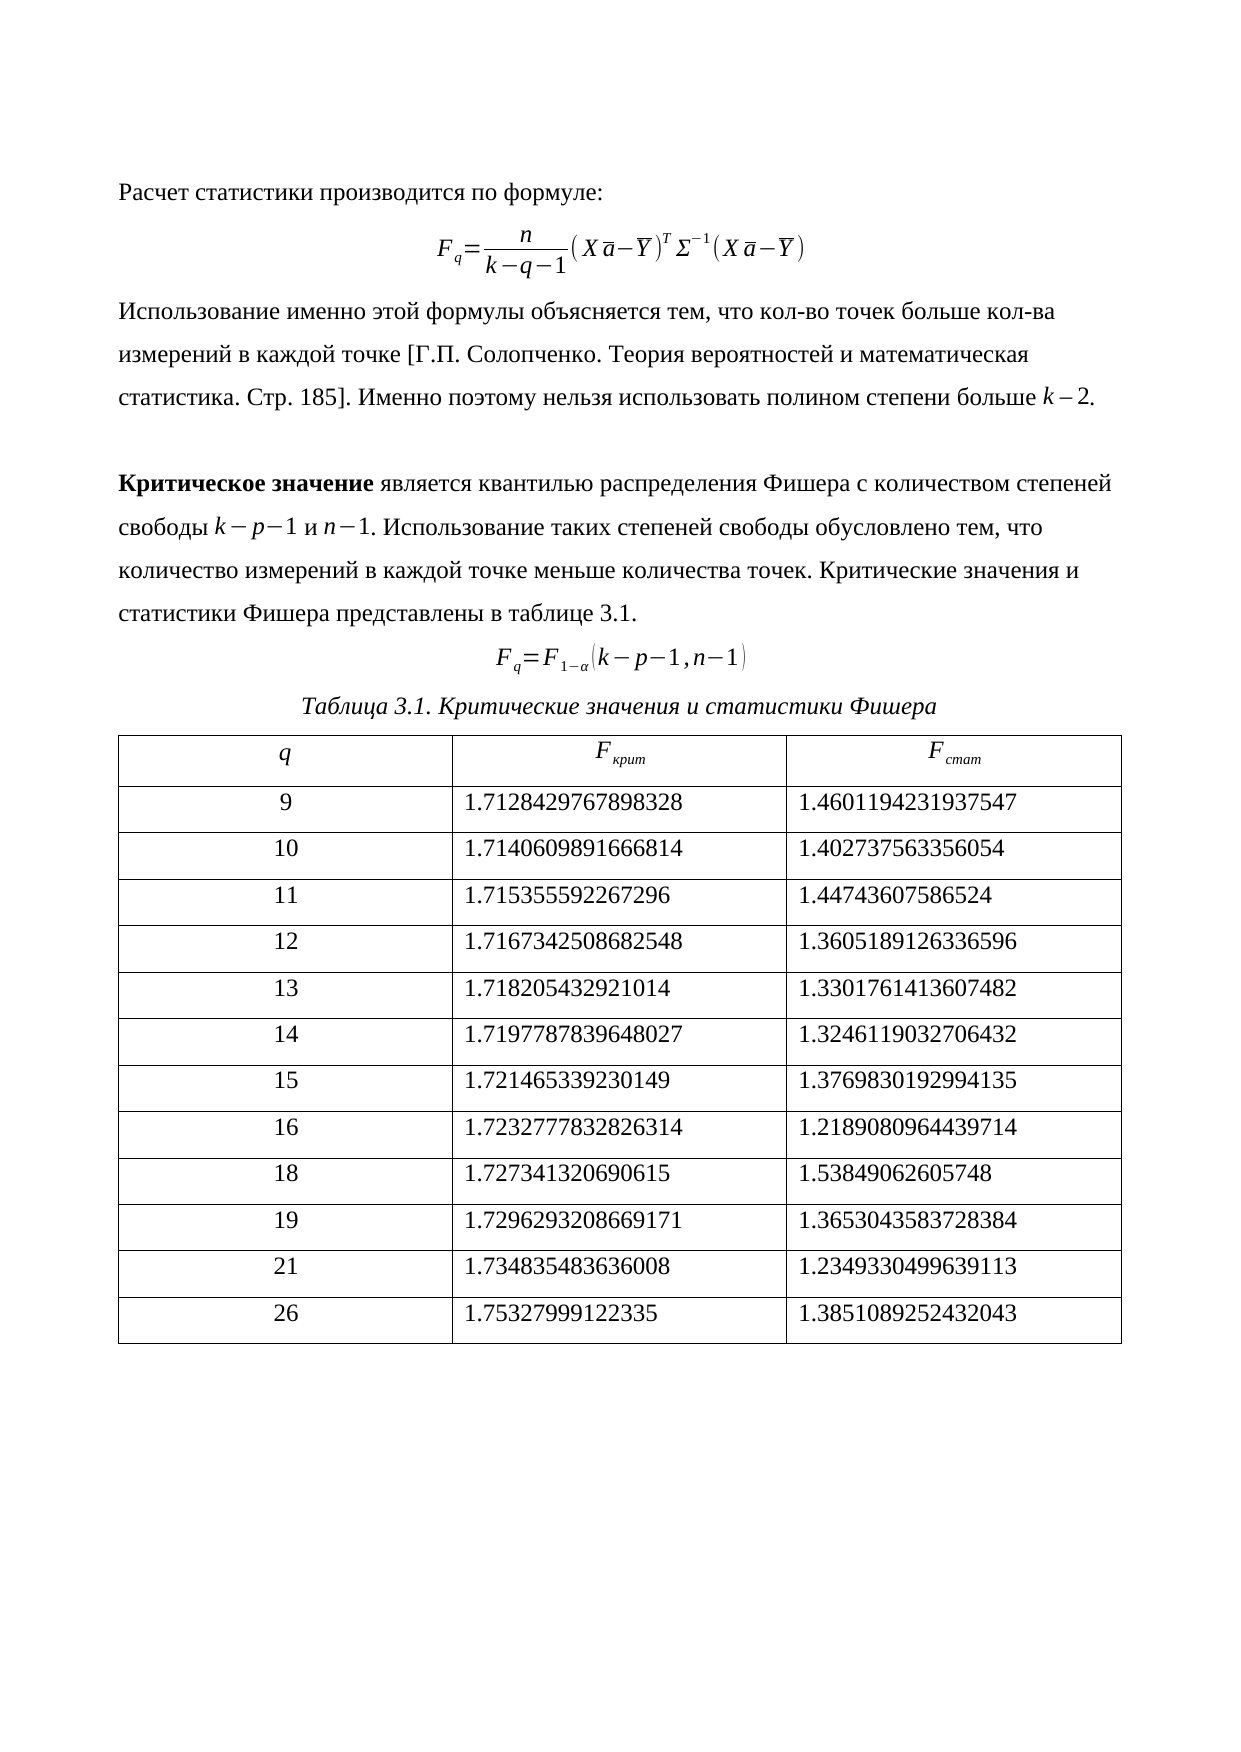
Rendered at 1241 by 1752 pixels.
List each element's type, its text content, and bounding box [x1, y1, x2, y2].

table_header [119, 736, 452, 786]
table_cell 1.3769830192994135 [787, 1066, 1121, 1111]
table_cell 15 [119, 1066, 452, 1111]
table_cell 16 [119, 1112, 452, 1157]
table_cell 1.7296293208669171 [453, 1205, 786, 1250]
table_cell 12 [119, 926, 452, 972]
table_cell 1.75327999122335 [453, 1298, 786, 1343]
table_cell 1.7167342508682548 [453, 926, 786, 972]
table_cell 1.402737563356054 [787, 833, 1121, 879]
table_cell 1.718205432921014 [453, 973, 786, 1018]
text Таблица 3.1. Критические значения и статистики Фишера [118, 691, 1122, 720]
table_cell 1.7197787839648027 [453, 1019, 786, 1064]
table_cell 1.44743607586524 [787, 880, 1121, 925]
table_cell 13 [119, 973, 452, 1018]
table_cell 1.734835483636008 [453, 1251, 786, 1297]
table_cell 1.2189080964439714 [787, 1112, 1121, 1157]
table_header [787, 736, 1121, 786]
table_cell 1.2349330499639113 [787, 1251, 1121, 1297]
table_cell 14 [119, 1019, 452, 1064]
table_cell 10 [119, 833, 452, 879]
table_cell 1.3301761413607482 [787, 973, 1121, 1018]
table_cell 1.3851089252432043 [787, 1298, 1121, 1343]
text Расчет статистики производится по формуле: [118, 177, 1122, 206]
table_cell 1.3246119032706432 [787, 1019, 1121, 1064]
table_cell 1.53849062605748 [787, 1159, 1121, 1204]
table_cell 1.3653043583728384 [787, 1205, 1121, 1250]
table_cell 11 [119, 880, 452, 925]
table_header [453, 736, 786, 786]
table_cell 1.4601194231937547 [787, 787, 1121, 832]
table_cell 1.7140609891666814 [453, 833, 786, 879]
table_cell 1.7232777832826314 [453, 1112, 786, 1157]
table_cell 18 [119, 1159, 452, 1204]
table_cell 1.3605189126336596 [787, 926, 1121, 972]
table_cell 26 [119, 1298, 452, 1343]
table_cell 9 [119, 787, 452, 832]
table_cell 1.721465339230149 [453, 1066, 786, 1111]
text Использование именно этой формулы объясняется тем, что кол-во точек больше кол-ва измерений в каждой точке [Г.П. Солопченко. Теория вероятностей и математическая статистика. Стр. 185]. Именно поэтому нельзя использовать полином степени больше . [118, 296, 1122, 411]
text Критическое значение является квантилью распределения Фишера с количеством степеней свободы и . Использование таких степеней свободы обусловлено тем, что количество измерений в каждой точке меньше количества точек. Критические значения и статистики Фишера представлены в таблице 3.1. [118, 468, 1122, 627]
table_cell 1.7128429767898328 [453, 787, 786, 832]
table_cell 1.715355592267296 [453, 880, 786, 925]
table_cell 21 [119, 1251, 452, 1297]
table_cell 19 [119, 1205, 452, 1250]
table_cell 1.727341320690615 [453, 1159, 786, 1204]
